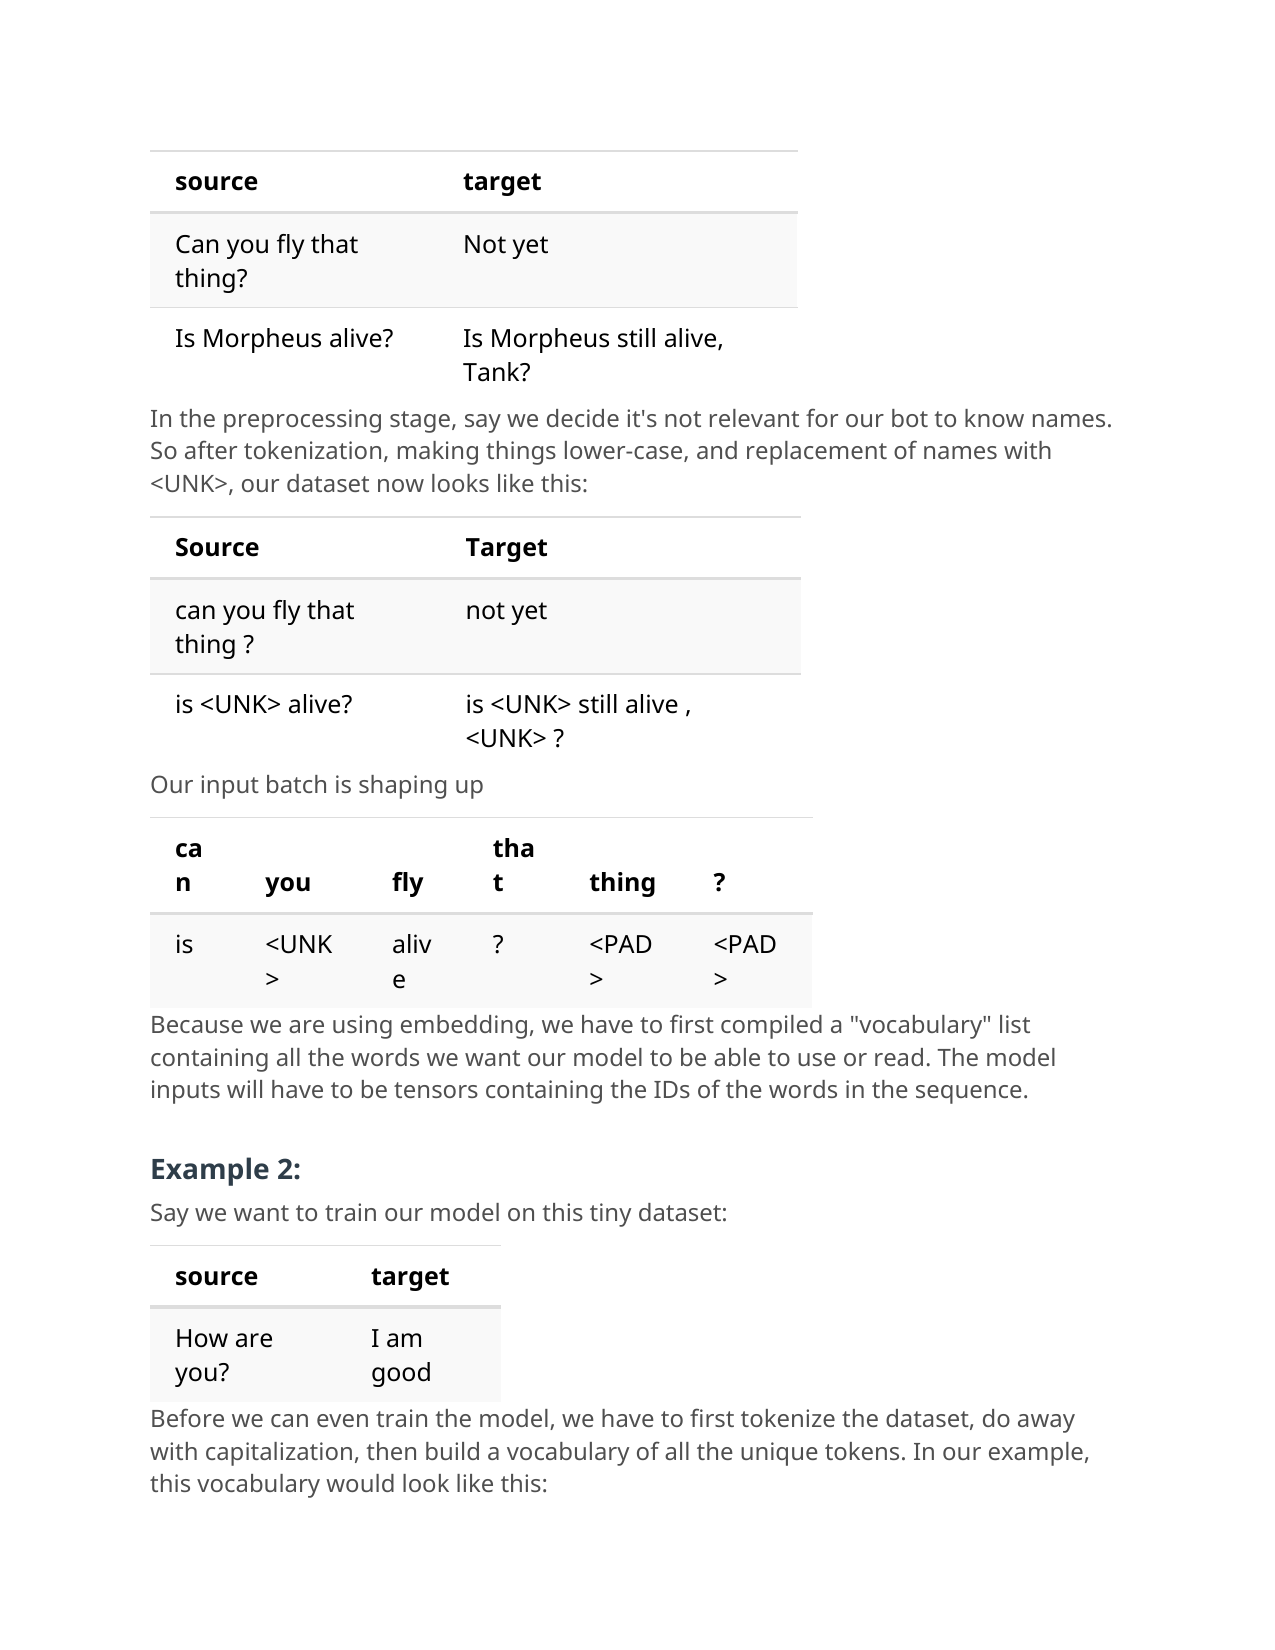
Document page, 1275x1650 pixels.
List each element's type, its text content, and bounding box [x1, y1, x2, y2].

table_header Target [440, 518, 801, 577]
table_header target [346, 1246, 501, 1305]
table_header source [150, 1246, 346, 1305]
table_cell ? [468, 915, 564, 1008]
text Because we are using embedding, we have to first compiled a "vocabulary" list containing all the words we want our model to be able to use or read. The model inputs will have to be tensors containing the IDs of the words in the sequence. [150, 1008, 1125, 1106]
table_header thing [564, 818, 688, 912]
table_header you [240, 818, 367, 912]
table_header can [150, 818, 240, 912]
table_cell <PAD> [688, 915, 812, 1008]
table_cell Is Morpheus still alive, Tank? [438, 308, 797, 402]
table_header Source [150, 518, 440, 577]
text Example 2: [150, 1149, 1125, 1188]
table_cell How are you? [150, 1309, 346, 1402]
table_header target [438, 152, 797, 211]
table_cell can you fly that thing ? [150, 580, 440, 673]
table_header ? [688, 818, 812, 912]
table_cell <UNK> [240, 915, 367, 1008]
table_header fly [367, 818, 468, 912]
text In the preprocessing stage, say we decide it's not relevant for our bot to know names. So after tokenization, making things lower-case, and replacement of names with <UNK>, our dataset now looks like this: [150, 402, 1125, 499]
table_header that [468, 818, 564, 912]
table_cell <PAD> [564, 915, 688, 1008]
table_cell is <UNK> alive? [150, 675, 440, 768]
table_cell is [150, 915, 240, 1008]
text Before we can even train the model, we have to first tokenize the dataset, do away with capitalization, then build a vocabulary of all the unique tokens. In our example, this vocabulary would look like this: [150, 1402, 1125, 1499]
table_cell alive [367, 915, 468, 1008]
table_cell Is Morpheus alive? [150, 308, 438, 402]
text Our input batch is shaping up [150, 768, 1125, 800]
table_cell not yet [440, 580, 801, 673]
table_cell Not yet [438, 214, 797, 307]
text Say we want to train our model on this tiny dataset: [150, 1196, 1125, 1228]
table_cell Can you fly that thing? [150, 214, 438, 307]
table_cell is <UNK> still alive , <UNK> ? [440, 675, 801, 768]
table_cell I am good [346, 1309, 501, 1402]
table_header source [150, 152, 438, 211]
